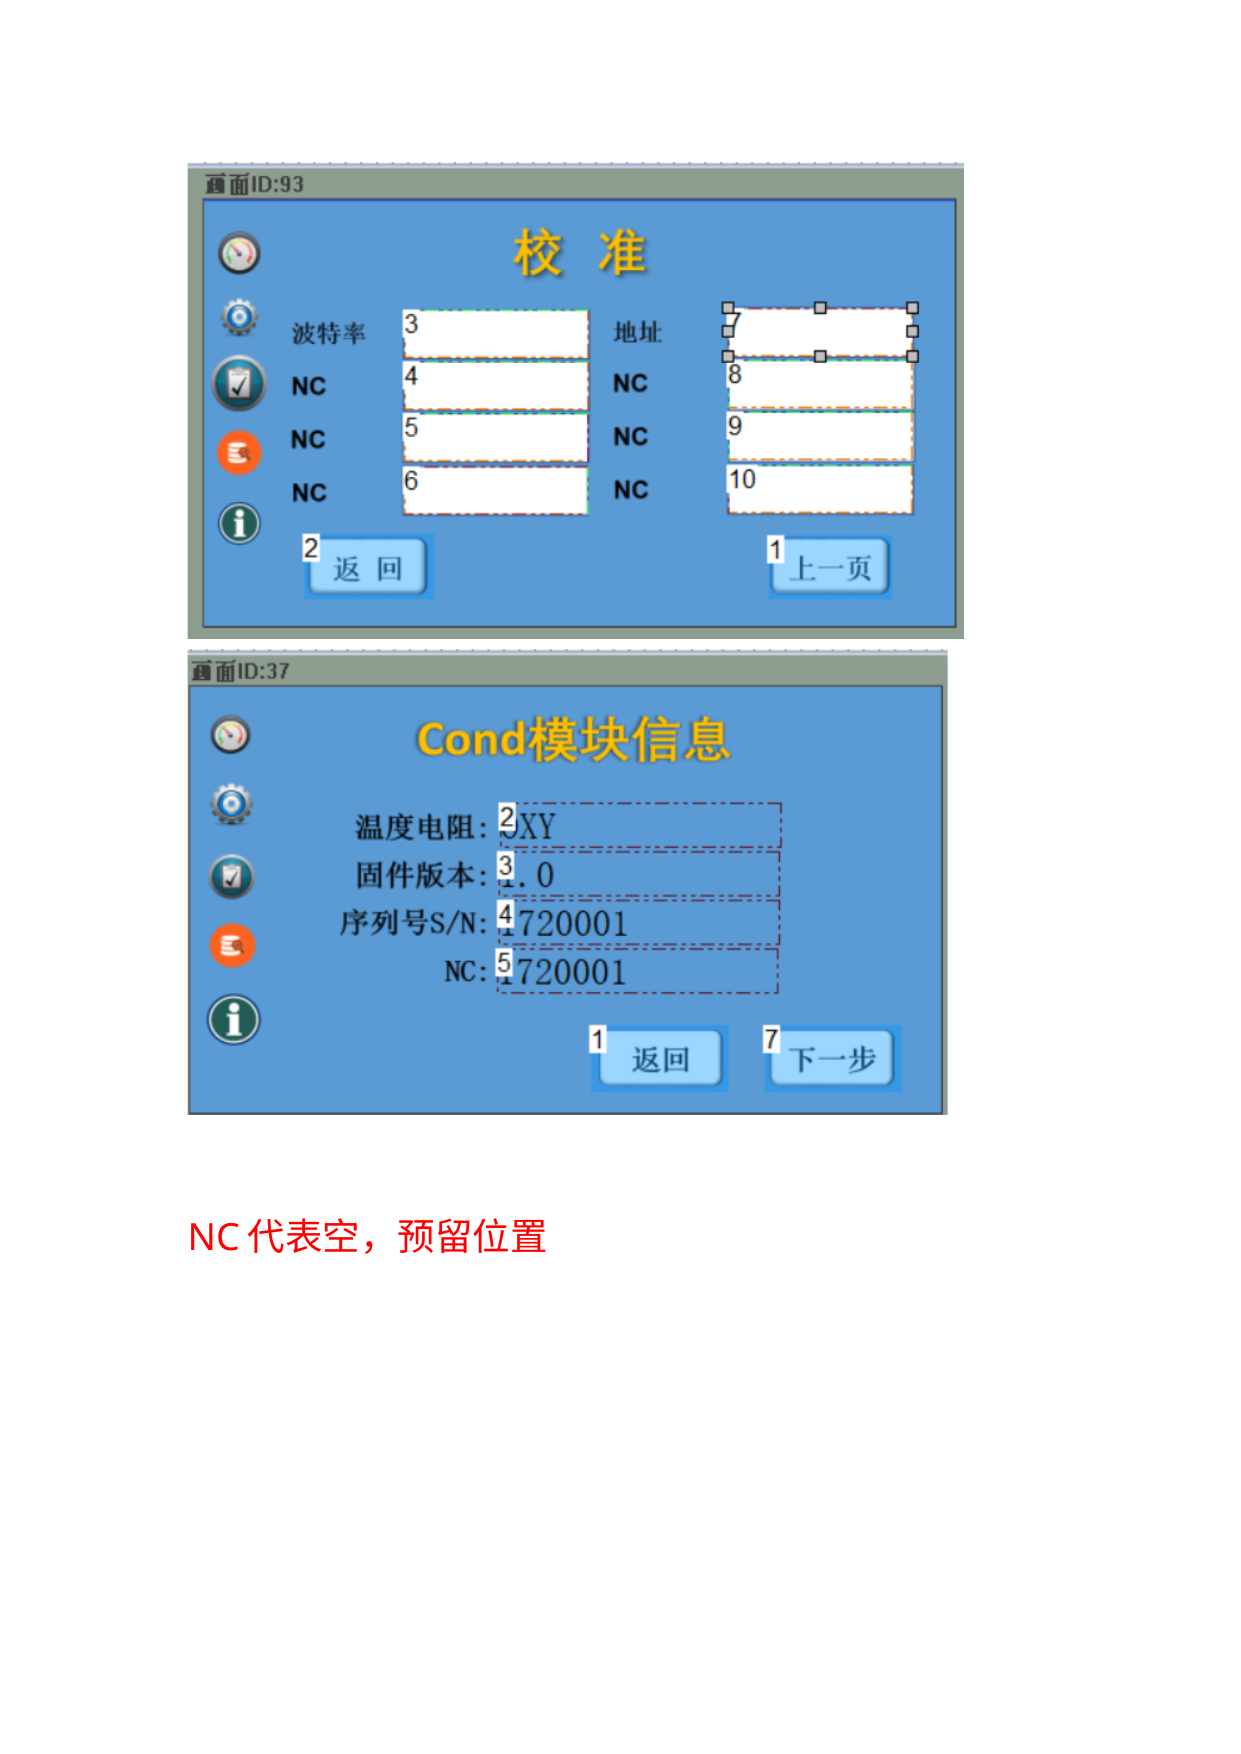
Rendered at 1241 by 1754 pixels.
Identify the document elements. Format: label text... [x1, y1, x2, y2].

text NC代表空，预留位置 [187, 1202, 1053, 1267]
picture [187, 649, 948, 1115]
picture [187, 162, 964, 639]
